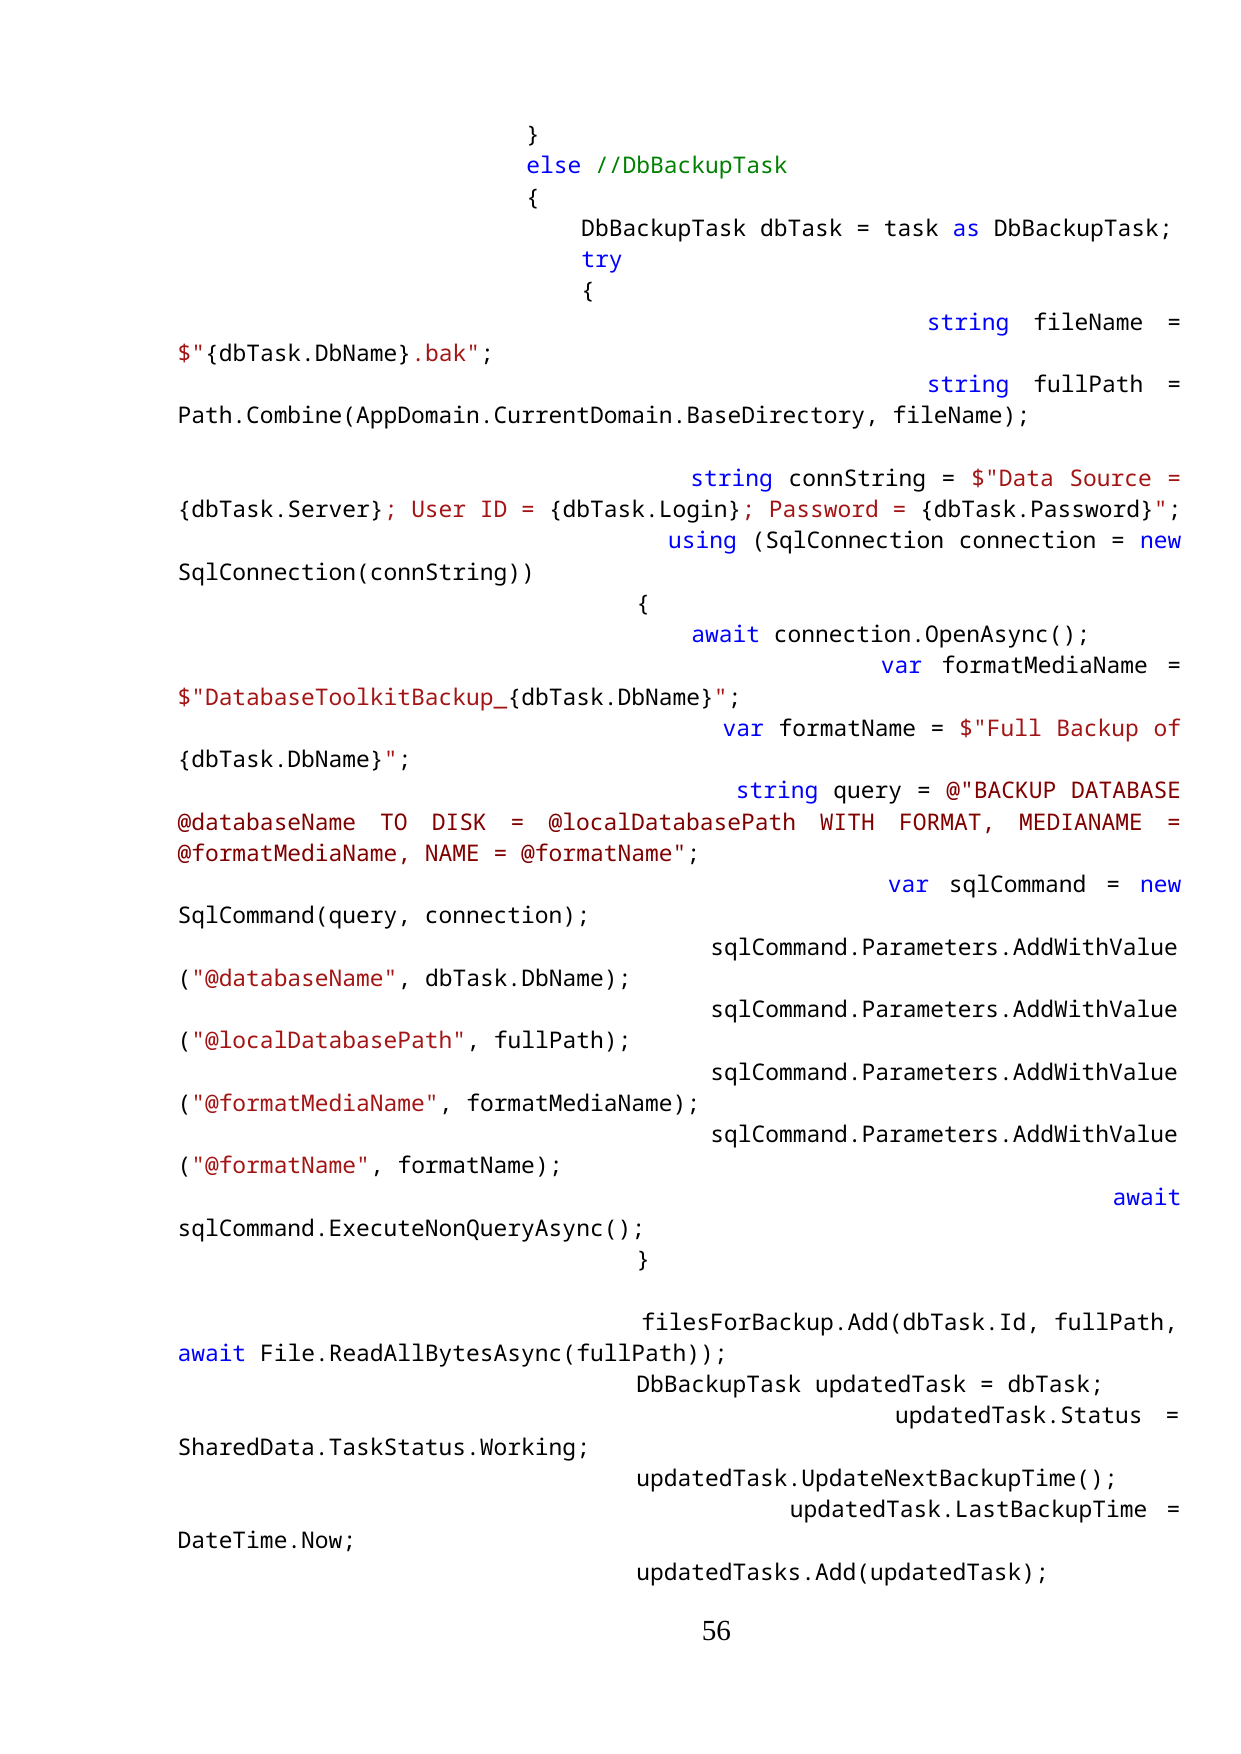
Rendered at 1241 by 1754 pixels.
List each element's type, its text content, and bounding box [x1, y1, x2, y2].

text sqlCommand.Parameters.AddWithValue("@localDatabasePath", fullPath); [177, 993, 1181, 1056]
text { [177, 181, 1181, 212]
text else //DbBackupTask [177, 149, 1181, 181]
text try [177, 243, 1181, 274]
text DbBackupTask dbTask = task as DbBackupTask; [177, 212, 1181, 243]
text string query = @"BACKUP DATABASE @databaseName TO DISK = @localDatabasePath WITH FORMAT, MEDIANAME = @formatMediaName, NAME = @formatName"; [177, 774, 1181, 868]
text var formatName = $"Full Backup of {dbTask.DbName}"; [177, 712, 1181, 774]
text updatedTask.Status = SharedData.TaskStatus.Working; [177, 1399, 1181, 1462]
text updatedTask.UpdateNextBackupTime(); [177, 1462, 1181, 1493]
text string connString = $"Data Source = {dbTask.Server}; User ID = {dbTask.Login}; Password = {dbTask.Password}"; [177, 462, 1181, 524]
text string fullPath = Path.Combine(AppDomain.CurrentDomain.BaseDirectory, fileName); [177, 368, 1181, 431]
text filesForBackup.Add(dbTask.Id, fullPath, await File.ReadAllBytesAsync(fullPath)); [177, 1306, 1181, 1368]
text sqlCommand.Parameters.AddWithValue("@databaseName", dbTask.DbName); [177, 931, 1181, 993]
text await connection.OpenAsync(); [177, 618, 1181, 649]
text } [177, 118, 1181, 149]
text var sqlCommand = new SqlCommand(query, connection); [177, 868, 1181, 931]
text sqlCommand.Parameters.AddWithValue("@formatMediaName", formatMediaName); [177, 1056, 1181, 1118]
text { [177, 274, 1181, 306]
text updatedTasks.Add(updatedTask); [177, 1556, 1181, 1587]
text string fileName = $"{dbTask.DbName}.bak"; [177, 306, 1181, 368]
text using (SqlConnection connection = new SqlConnection(connString)) [177, 524, 1181, 587]
text DbBackupTask updatedTask = dbTask; [177, 1368, 1181, 1399]
text } [177, 1243, 1181, 1274]
text sqlCommand.Parameters.AddWithValue("@formatName", formatName); [177, 1118, 1181, 1181]
text await sqlCommand.ExecuteNonQueryAsync(); [177, 1181, 1181, 1243]
text updatedTask.LastBackupTime = DateTime.Now; [177, 1493, 1181, 1556]
text { [177, 587, 1181, 618]
text var formatMediaName = $"DatabaseToolkitBackup_{dbTask.DbName}"; [177, 649, 1181, 712]
